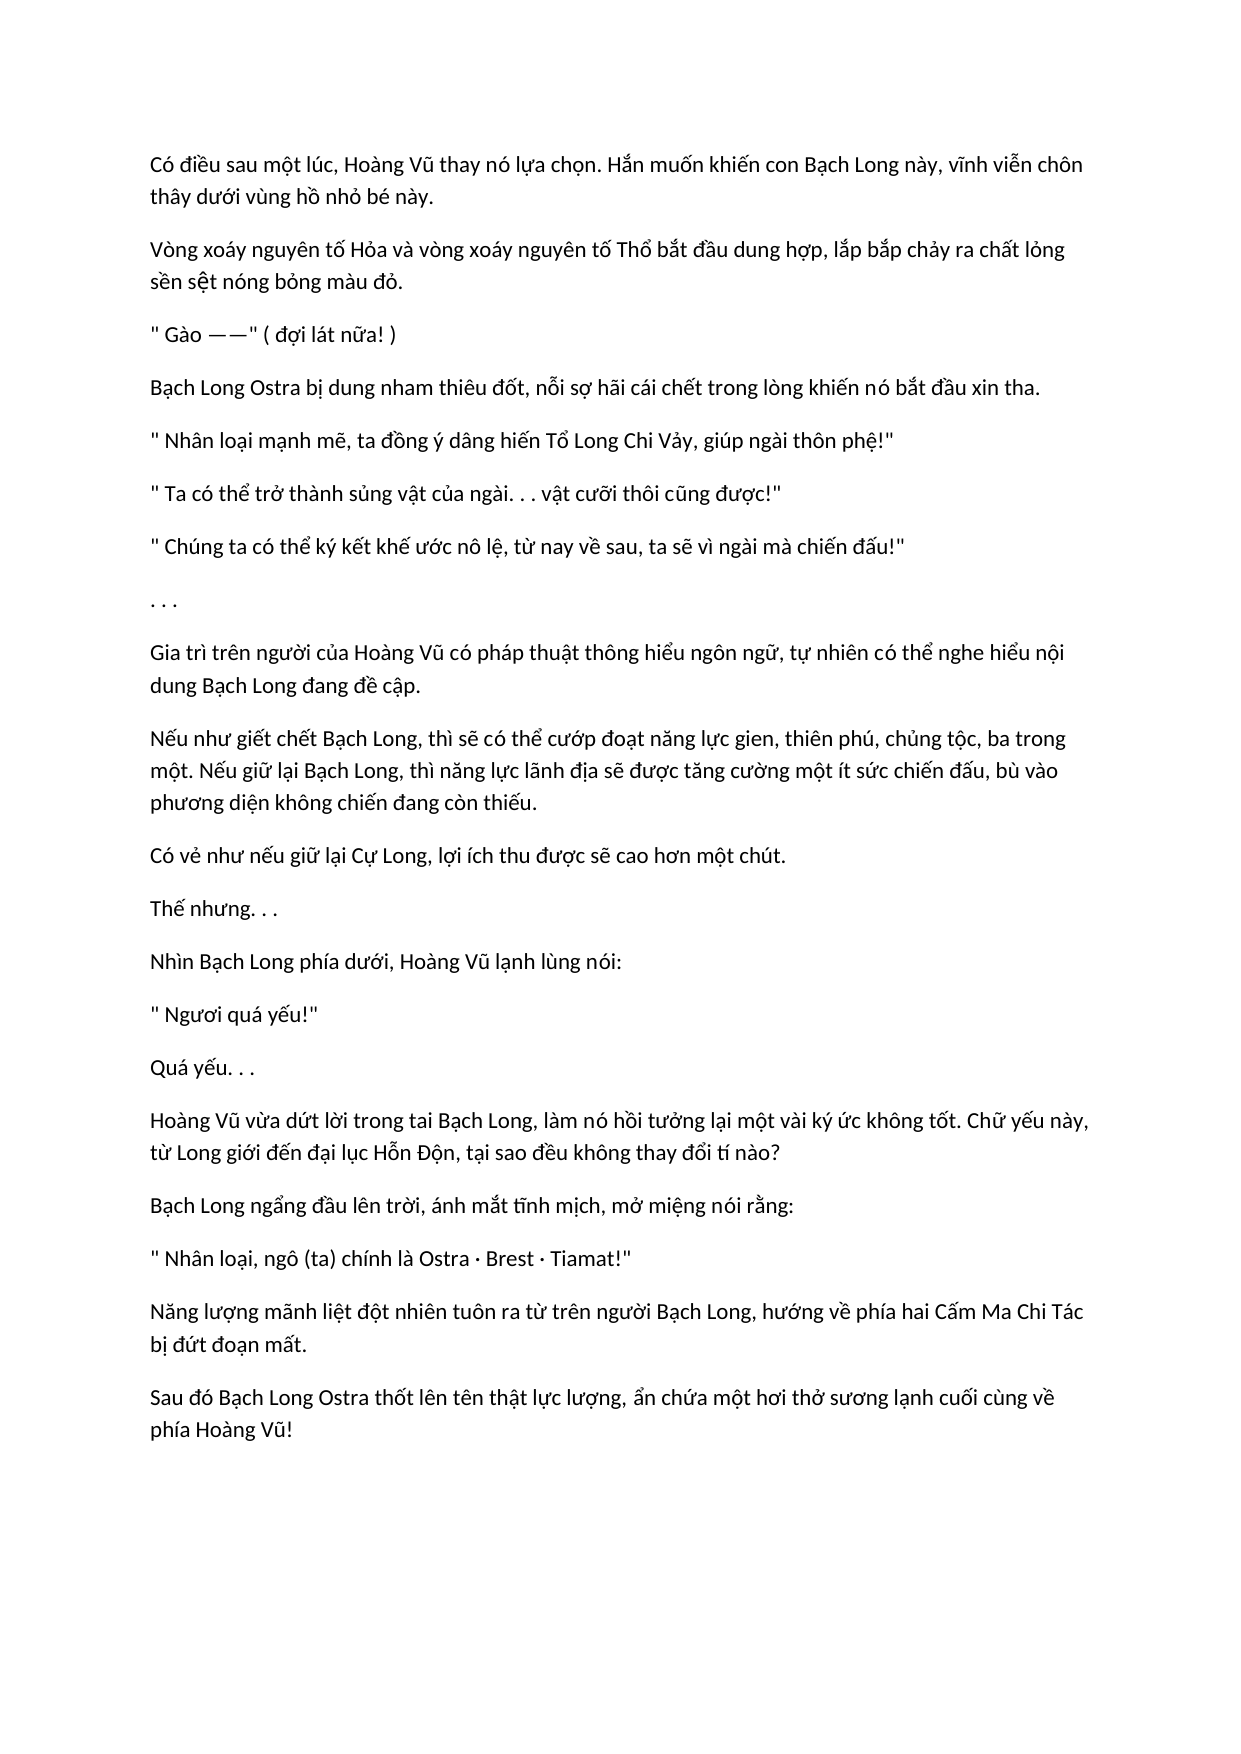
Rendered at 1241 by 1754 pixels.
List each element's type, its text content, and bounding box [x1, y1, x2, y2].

text Quá yếu. . . [150, 1053, 1090, 1081]
text Bạch Long ngẩng đầu lên trời, ánh mắt tĩnh mịch, mở miệng nói rằng: [150, 1191, 1090, 1219]
text Nhìn Bạch Long phía dưới, Hoàng Vũ lạnh lùng nói: [150, 947, 1090, 975]
text . . . [150, 586, 1090, 613]
text Gia trì trên người của Hoàng Vũ có pháp thuật thông hiểu ngôn ngữ, tự nhiên có thể nghe hiểu nội dung Bạch Long đang đề cập. [150, 638, 1090, 699]
text " Gào ——" ( đợi lát nữa! ) [150, 320, 1090, 348]
text Sau đó Bạch Long Ostra thốt lên tên thật lực lượng, ẩn chứa một hơi thở sương lạnh cuối cùng về phía Hoàng Vũ! [150, 1383, 1090, 1475]
text Vòng xoáy nguyên tố Hỏa và vòng xoáy nguyên tố Thổ bắt đầu dung hợp, lắp bắp chảy ra chất lỏng sền sệt nóng bỏng màu đỏ. [150, 235, 1090, 295]
text Năng lượng mãnh liệt đột nhiên tuôn ra từ trên người Bạch Long, hướng về phía hai Cấm Ma Chi Tác bị đứt đoạn mất. [150, 1297, 1090, 1358]
text " Nhân loại, ngô (ta) chính là Ostra · Brest · Tiamat!" [150, 1244, 1090, 1272]
text Hoàng Vũ vừa dứt lời trong tai Bạch Long, làm nó hồi tưởng lại một vài ký ức không tốt. Chữ yếu này, từ Long giới đến đại lục Hỗn Độn, tại sao đều không thay đổi tí nào? [150, 1106, 1090, 1166]
text Thế nhưng. . . [150, 894, 1090, 922]
text " Chúng ta có thể ký kết khế ước nô lệ, từ nay về sau, ta sẽ vì ngài mà chiến đấu!" [150, 532, 1090, 561]
text Nếu như giết chết Bạch Long, thì sẽ có thể cướp đoạt năng lực gien, thiên phú, chủng tộc, ba trong một. Nếu giữ lại Bạch Long, thì năng lực lãnh địa sẽ được tăng cường một ít sức chiến đấu, bù vào phương diện không chiến đang còn thiếu. [150, 724, 1090, 816]
text " Ta có thể trở thành sủng vật của ngài. . . vật cưỡi thôi cũng được!" [150, 479, 1090, 507]
text " Ngươi quá yếu!" [150, 1000, 1090, 1028]
text Có điều sau một lúc, Hoàng Vũ thay nó lựa chọn. Hắn muốn khiến con Bạch Long này, vĩnh viễn chôn thây dưới vùng hồ nhỏ bé này. [150, 150, 1090, 210]
text Có vẻ như nếu giữ lại Cự Long, lợi ích thu được sẽ cao hơn một chút. [150, 841, 1090, 869]
text Bạch Long Ostra bị dung nham thiêu đốt, nỗi sợ hãi cái chết trong lòng khiến nó bắt đầu xin tha. [150, 373, 1090, 401]
text " Nhân loại mạnh mẽ, ta đồng ý dâng hiến Tổ Long Chi Vảy, giúp ngài thôn phệ!" [150, 426, 1090, 454]
